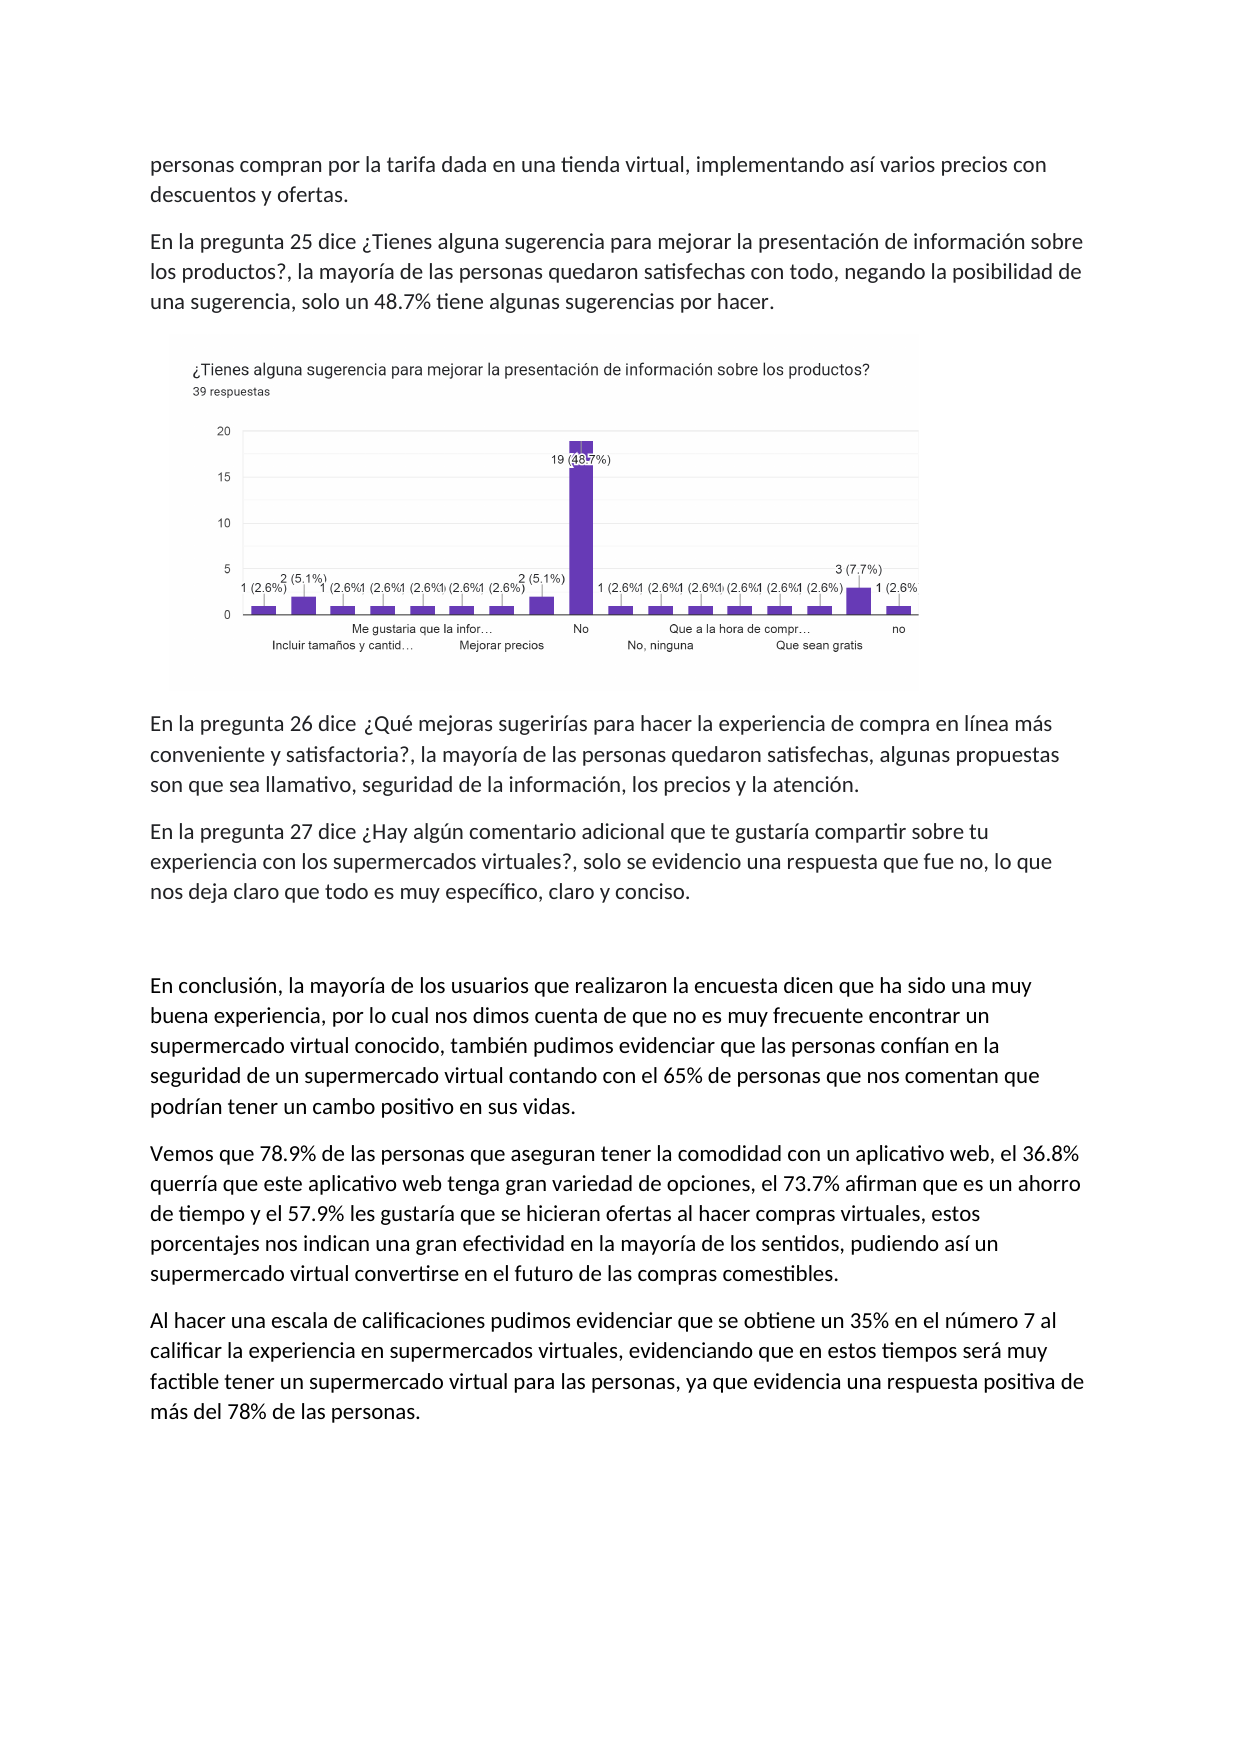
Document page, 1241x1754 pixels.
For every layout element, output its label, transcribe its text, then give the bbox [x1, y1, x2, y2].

text Vemos que 78.9% de las personas que aseguran tener la comodidad con un aplicativo web, el 36.8% querría que este aplicativo web tenga gran variedad de opciones, el 73.7% afirman que es un ahorro de tiempo y el 57.9% les gustaría que se hicieran ofertas al hacer compras virtuales, estos porcentajes nos indican una gran efectividad en la mayoría de los sentidos, pudiendo así un supermercado virtual convertirse en el futuro de las compras comestibles. [150, 1139, 1090, 1287]
text En conclusión, la mayoría de los usuarios que realizaron la encuesta dicen que ha sido una muy buena experiencia, por lo cual nos dimos cuenta de que no es muy frecuente encontrar un supermercado virtual conocido, también pudimos evidenciar que las personas confían en la seguridad de un supermercado virtual contando con el 65% de personas que nos comentan que podrían tener un cambo positivo en sus vidas. [150, 971, 1090, 1120]
text En la pregunta 25 dice ¿Tienes alguna sugerencia para mejorar la presentación de información sobre los productos?, la mayoría de las personas quedaron satisfechas con todo, negando la posibilidad de una sugerencia, solo un 48.7% tiene algunas sugerencias por hacer. [150, 227, 1090, 316]
text En la pregunta 26 dice ¿Qué mejoras sugerirías para hacer la experiencia de compra en línea más conveniente y satisfactoria?, la mayoría de las personas quedaron satisfechas, algunas propuestas son que sea llamativo, seguridad de la información, los precios y la atención. [150, 709, 1090, 798]
text En la pregunta 27 dice ¿Hay algún comentario adicional que te gustaría compartir sobre tu experiencia con los supermercados virtuales?, solo se evidencio una respuesta que fue no, lo que nos deja claro que todo es muy específico, claro y conciso. [150, 817, 1090, 905]
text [150, 150, 1090, 208]
text Al hacer una escala de calificaciones pudimos evidenciar que se obtiene un 35% en el número 7 al calificar la experiencia en supermercados virtuales, evidenciando que en estos tiempos será muy factible tener un supermercado virtual para las personas, ya que evidencia una respuesta positiva de más del 78% de las personas. [150, 1306, 1090, 1425]
